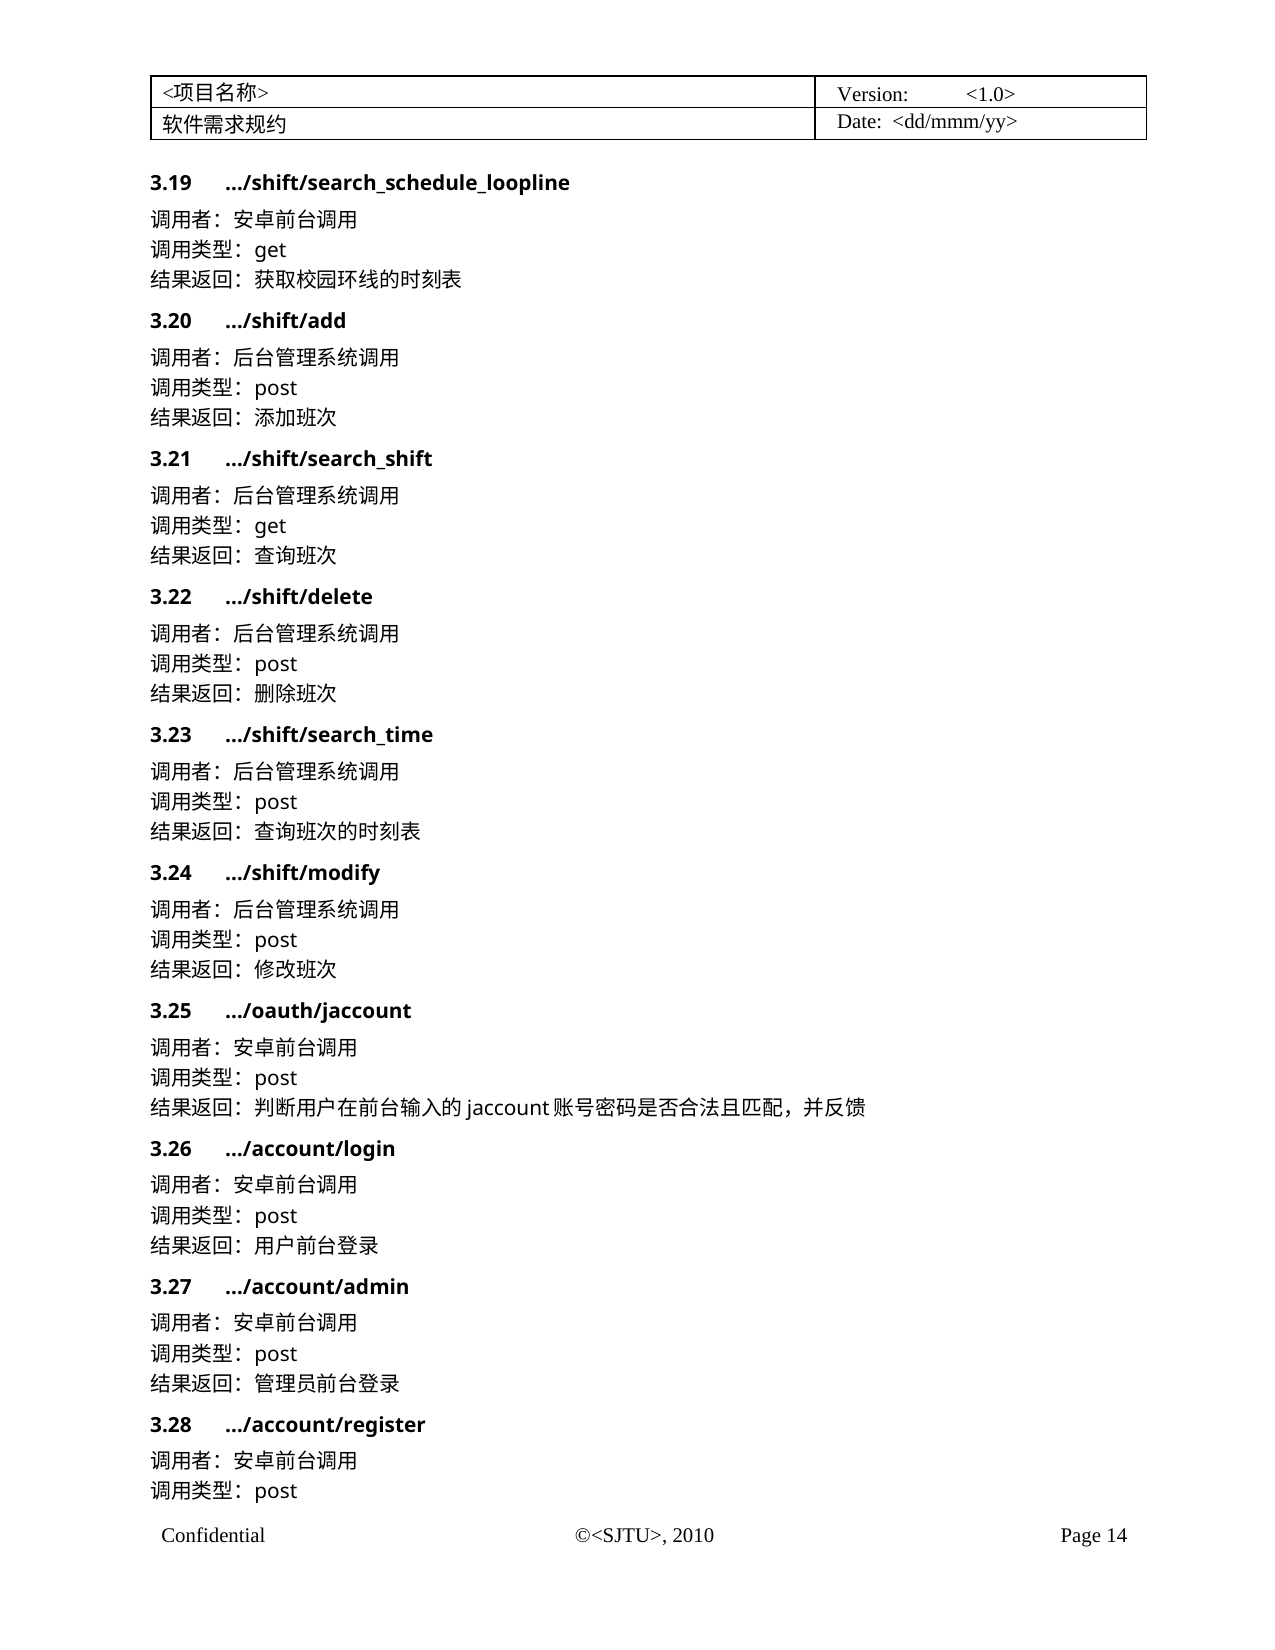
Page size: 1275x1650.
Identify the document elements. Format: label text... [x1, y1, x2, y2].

text 结果返回：判断用户在前台输入的jaccount账号密码是否合法且匹配，并反馈 [150, 1091, 1137, 1122]
subtitle …/account/register [150, 1410, 1137, 1438]
text 结果返回：删除班次 [150, 677, 1137, 708]
text 结果返回：添加班次 [150, 402, 1137, 432]
subtitle …/shift/search_schedule_loopline [150, 168, 1137, 197]
subtitle …/oauth/jaccount [150, 996, 1137, 1024]
text 调用者：后台管理系统调用 [150, 755, 1137, 785]
text 调用类型：post [150, 923, 1137, 953]
text 结果返回：获取校园环线的时刻表 [150, 264, 1137, 294]
text 调用者：安卓前台调用 [150, 1169, 1137, 1199]
text 调用者：后台管理系统调用 [150, 617, 1137, 647]
subtitle …/account/admin [150, 1272, 1137, 1300]
subtitle …/shift/search_time [150, 720, 1137, 749]
text 结果返回：管理员前台登录 [150, 1367, 1137, 1397]
text 结果返回：用户前台登录 [150, 1229, 1137, 1259]
subtitle …/account/login [150, 1134, 1137, 1162]
text 调用类型：get [150, 509, 1137, 539]
text 调用类型：post [150, 1061, 1137, 1091]
text 结果返回：修改班次 [150, 953, 1137, 983]
subtitle …/shift/search_shift [150, 444, 1137, 473]
text 结果返回：查询班次 [150, 539, 1137, 570]
text 调用者：后台管理系统调用 [150, 341, 1137, 371]
text 调用类型：get [150, 233, 1137, 264]
text 调用者：安卓前台调用 [150, 203, 1137, 233]
subtitle …/shift/delete [150, 582, 1137, 611]
text 调用类型：post [150, 1475, 1137, 1505]
text 调用者：安卓前台调用 [150, 1444, 1137, 1475]
text 结果返回：查询班次的时刻表 [150, 815, 1137, 846]
text 调用类型：post [150, 371, 1137, 402]
subtitle …/shift/modify [150, 858, 1137, 887]
text 调用类型：post [150, 1199, 1137, 1229]
text 调用者：安卓前台调用 [150, 1307, 1137, 1337]
text 调用类型：post [150, 1337, 1137, 1367]
text 调用者：后台管理系统调用 [150, 479, 1137, 509]
text 调用类型：post [150, 785, 1137, 815]
subtitle …/shift/add [150, 306, 1137, 335]
text 调用者：安卓前台调用 [150, 1031, 1137, 1061]
text 调用者：后台管理系统调用 [150, 893, 1137, 923]
text 调用类型：post [150, 647, 1137, 677]
